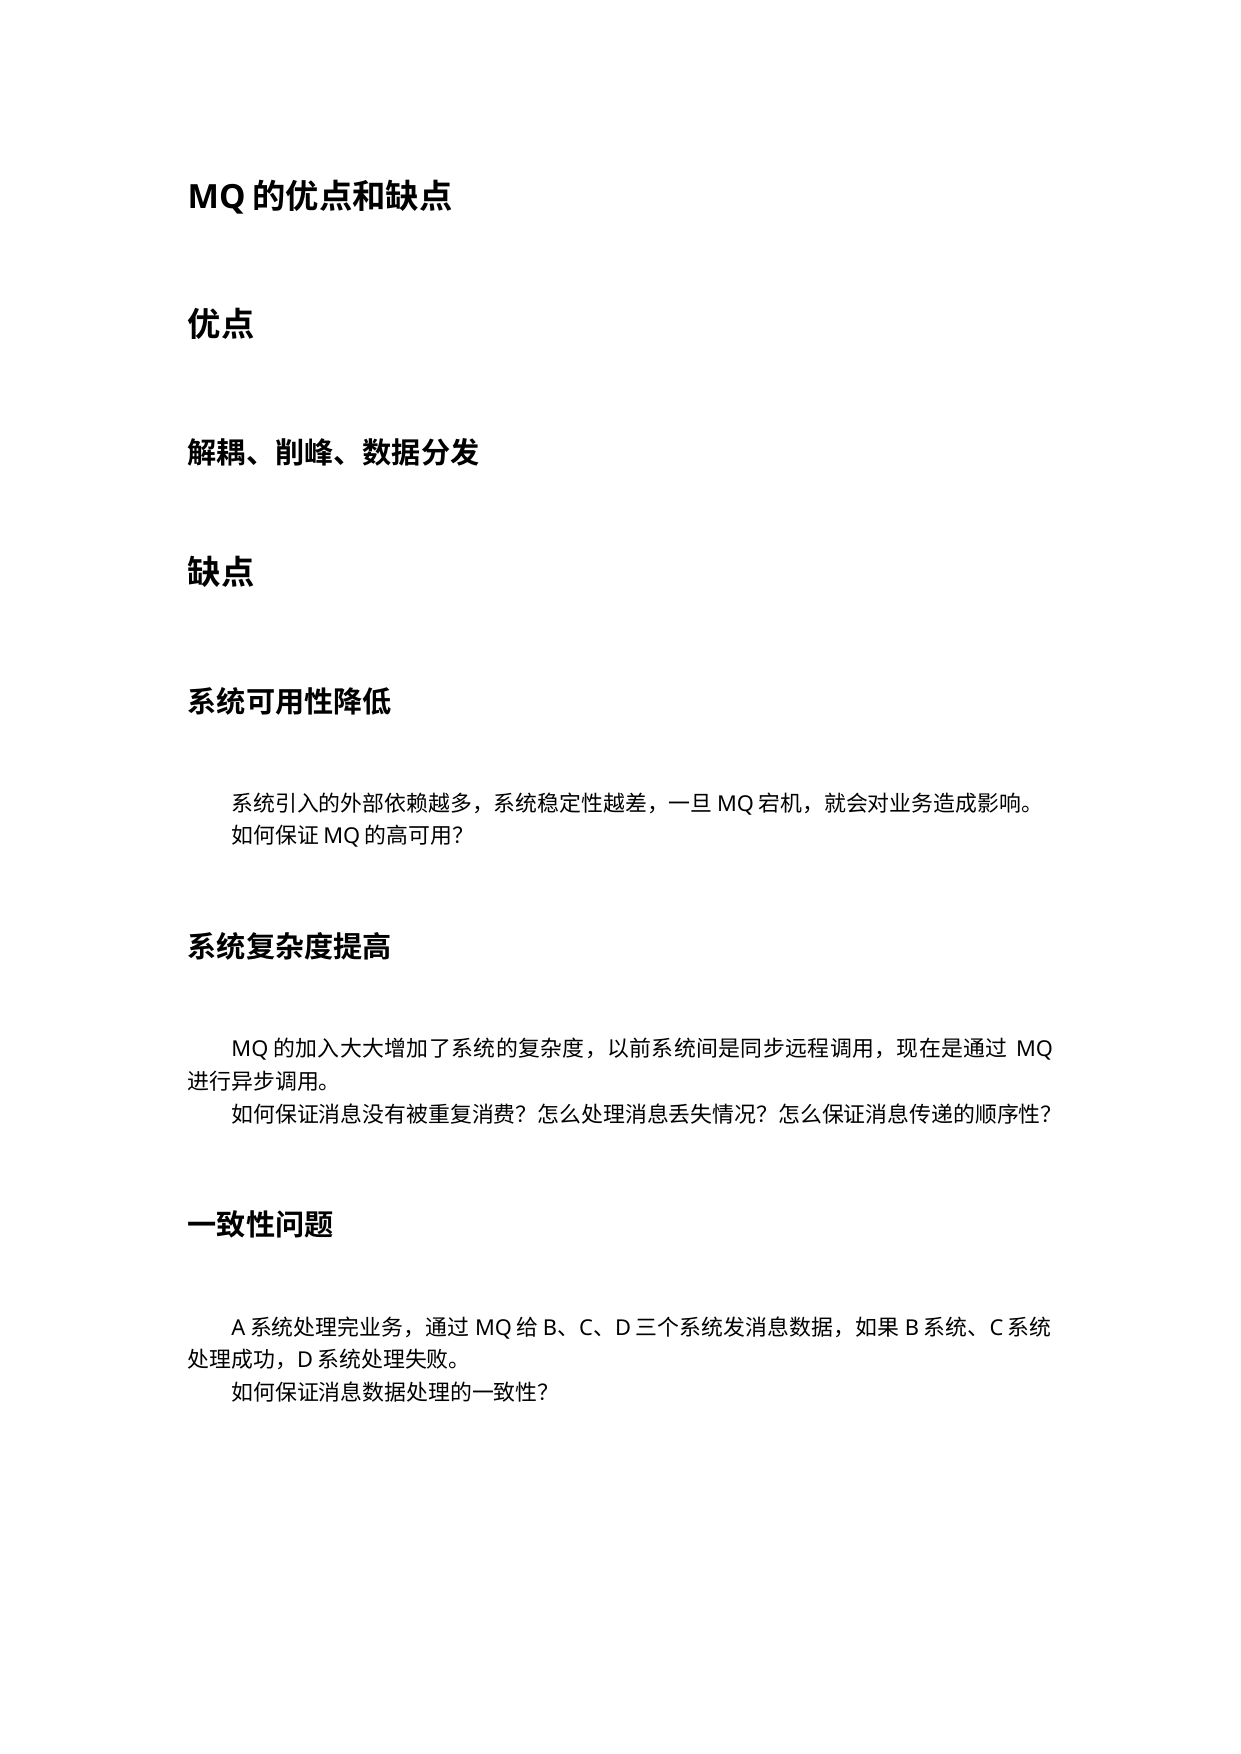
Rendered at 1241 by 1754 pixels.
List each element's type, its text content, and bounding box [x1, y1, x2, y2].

subtitle 缺点 [187, 537, 1053, 602]
subtitle MQ的优点和缺点 [187, 162, 1053, 227]
subtitle 优点 [187, 289, 1053, 354]
text A系统处理完业务，通过MQ给B、C、D三个系统发消息数据，如果B系统、C系统处理成功，D系统处理失败。 [187, 1309, 1053, 1374]
subtitle 系统复杂度提高 [187, 912, 1053, 977]
subtitle 解耦、削峰、数据分发 [187, 419, 1053, 484]
text 如何保证消息没有被重复消费？怎么处理消息丢失情况？怎么保证消息传递的顺序性？ [187, 1096, 1053, 1129]
text 如何保证MQ的高可用？ [187, 818, 1053, 851]
subtitle 一致性问题 [187, 1190, 1053, 1255]
text 如何保证消息数据处理的一致性？ [187, 1374, 1053, 1407]
text 系统引入的外部依赖越多，系统稳定性越差，一旦MQ宕机，就会对业务造成影响。 [187, 786, 1053, 818]
text MQ的加入大大增加了系统的复杂度，以前系统间是同步远程调用，现在是通过MQ进行异步调用。 [187, 1031, 1053, 1096]
subtitle 系统可用性降低 [187, 667, 1053, 732]
